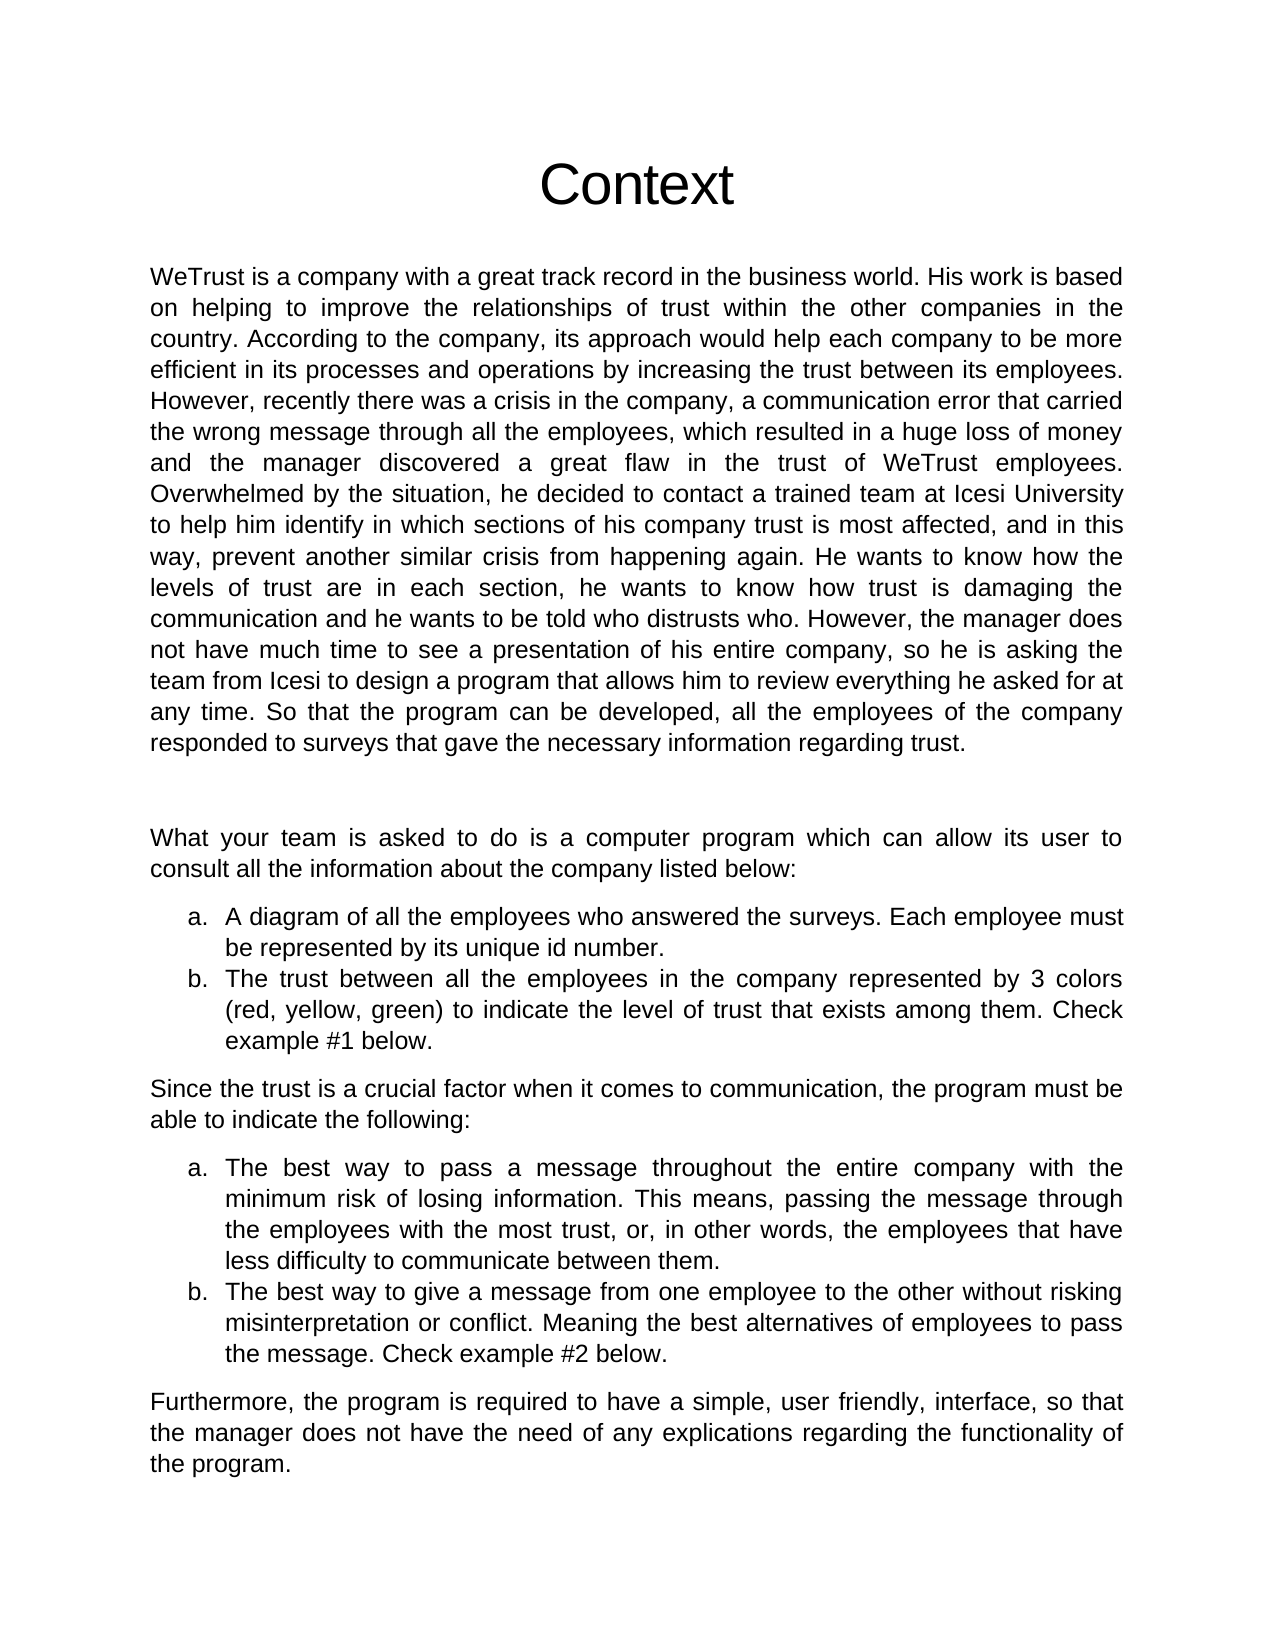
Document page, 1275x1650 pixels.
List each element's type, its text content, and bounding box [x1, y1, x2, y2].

text Furthermore, the program is required to have a simple, user friendly, interface, so that the manager does not have the need of any explications regarding the functionality of the program. [150, 1387, 1125, 1477]
text Since the trust is a crucial factor when it comes to communication, the program must be able to indicate the following: [150, 1074, 1125, 1134]
list The best way to pass a message throughout the entire company with the minimum risk of losing information. This means, passing the message through the employees with the most trust, or, in other words, the employees that have less difficulty to communicate between them. [187, 1153, 1125, 1274]
title Context [150, 150, 1125, 217]
list The trust between all the employees in the company represented by 3 colors (red, yellow, green) to indicate the level of trust that exists among them. Check example #1 below. [187, 964, 1125, 1055]
list A diagram of all the employees who answered the surveys. Each employee must be represented by its unique id number. [187, 902, 1125, 962]
text WeTrust is a company with a great track record in the business world. His work is based on helping to improve the relationships of trust within the other companies in the country. According to the company, its approach would help each company to be more efficient in its processes and operations by increasing the trust between its employees. However, recently there was a crisis in the company, a communication error that carried the wrong message through all the employees, which resulted in a huge loss of money and the manager discovered a great flaw in the trust of WeTrust employees. Overwhelmed by the situation, he decided to contact a trained team at Icesi University to help him identify in which sections of his company trust is most affected, and in this way, prevent another similar crisis from happening again. He wants to know how the levels of trust are in each section, he wants to know how trust is damaging the communication and he wants to be told who distrusts who. However, the manager does not have much time to see a presentation of his entire company, so he is asking the team from Icesi to design a program that allows him to review everything he asked for at any time. So that the program can be developed, all the employees of the company responded to surveys that gave the necessary information regarding trust. [150, 262, 1125, 757]
text What your team is asked to do is a computer program which can allow its user to consult all the information about the company listed below: [150, 823, 1125, 883]
list The best way to give a message from one employee to the other without risking misinterpretation or conflict. Meaning the best alternatives of employees to pass the message. Check example #2 below. [187, 1277, 1125, 1368]
